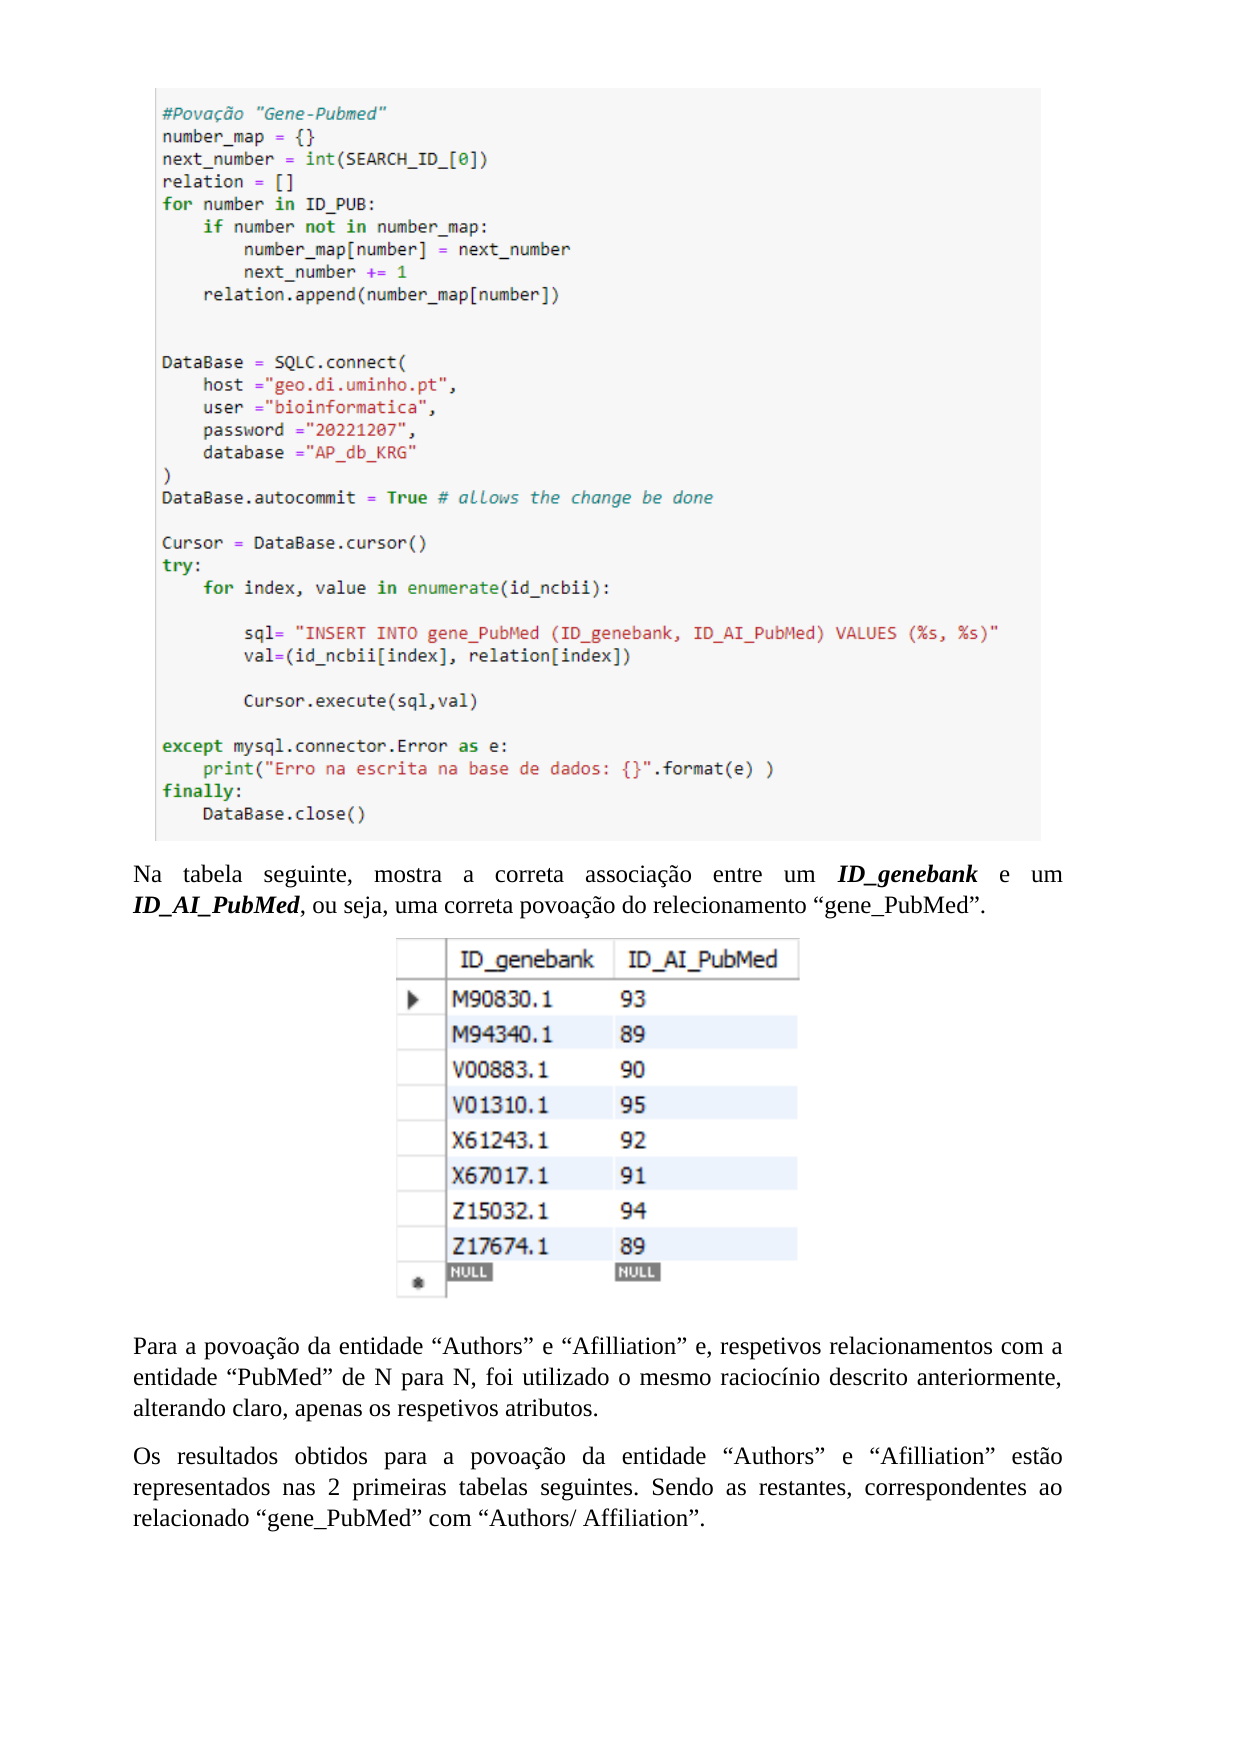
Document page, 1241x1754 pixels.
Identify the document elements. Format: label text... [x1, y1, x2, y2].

text Na tabela seguinte, mostra a correta associação entre um ID_genebank e um ID_AI_PubMed, ou seja, uma correta povoação do relecionamento “gene_PubMed”. [133, 859, 1063, 919]
text Para a povoação da entidade “Authors” e “Afilliation” e, respetivos relacionamentos com a entidade “PubMed” de N para N, foi utilizado o mesmo raciocínio descrito anteriormente, alterando claro, apenas os respetivos atributos. [133, 1331, 1063, 1422]
picture [396, 938, 800, 1313]
picture [155, 88, 1041, 841]
text Os resultados obtidos para a povoação da entidade “Authors” e “Afilliation” estão representados nas 2 primeiras tabelas seguintes. Sendo as restantes, correspondentes ao relacionado “gene_PubMed” com “Authors/ Affiliation”. [133, 1441, 1063, 1532]
